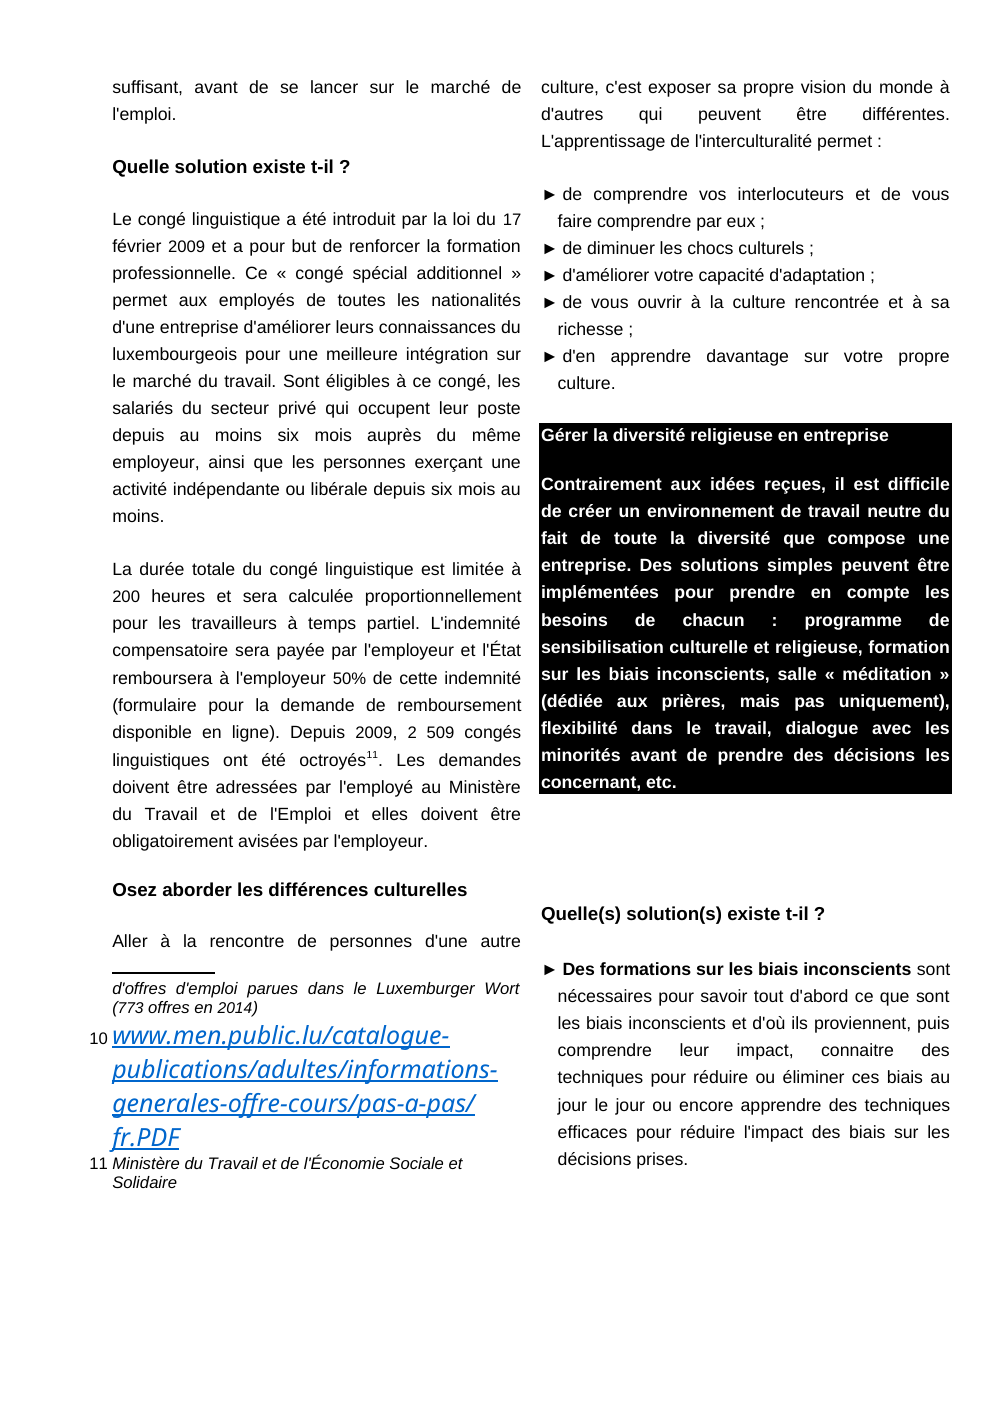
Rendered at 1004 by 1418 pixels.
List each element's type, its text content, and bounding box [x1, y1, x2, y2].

list d'en apprendre davantage sur votre propre culture. [541, 346, 950, 393]
list d'améliorer votre capacité d'adaptation ; [541, 264, 950, 285]
text Quelle(s) solution(s) existe t-il ? [541, 903, 950, 924]
text Le congé linguistique a été introduit par la loi du 17 février 2009 et a pour but de renforcer la formation professionnelle. Ce « congé spécial additionnel » permet aux employés de toutes les nationalités d'une entreprise d'améliorer leurs connaissances du luxembourgeois pour une meilleure intégration sur le marché du travail. Sont éligibles à ce congé, les salariés du secteur privé qui occupent leur poste depuis au moins six mois auprès du même employeur, ainsi que les personnes exerçant une activité indépendante ou libérale depuis six mois au moins. [112, 208, 521, 527]
text Osez aborder les différences culturelles [112, 879, 521, 901]
list de diminuer les chocs culturels ; [541, 237, 950, 258]
list de comprendre vos interlocuteurs et de vous faire comprendre par eux ; [541, 183, 950, 231]
list Des formations sur les biais inconscients sont nécessaires pour savoir tout d'abord ce que sont les biais inconscients et d'où ils proviennent, puis comprendre leur impact, connaitre des techniques pour réduire ou éliminer ces biais au jour le jour ou encore apprendre des techniques efficaces pour réduire l'impact des biais sur les décisions prises. [541, 959, 950, 1169]
text Contrairement aux idées reçues, il est difficile de créer un environnement de travail neutre du fait de toute la diversité que compose une entreprise. Des solutions simples peuvent être implémentées pour prendre en compte les besoins de chacun : programme de sensibilisation culturelle et religieuse, formation sur les biais inconscients, salle « méditation » (dédiée aux prières, mais pas uniquement), flexibilité dans le travail, dialogue avec les minorités avant de prendre des décisions les concernant, etc. [541, 472, 950, 792]
text Gérer la diversité religieuse en entreprise [541, 425, 950, 445]
list de vous ouvrir à la culture rencontrée et à sa richesse ; [541, 292, 950, 339]
text Aller à la rencontre de personnes d'une autre culture, c'est exposer sa propre vision du monde à d'autres qui peuvent être différentes. L'apprentissage de l'interculturalité permet : [541, 77, 950, 152]
text La durée totale du congé linguistique est limitée à 200 heures et sera calculée proportionnellement pour les travailleurs à temps partiel. L'indemnité compensatoire sera payée par l'employeur et l'État remboursera à l'employeur 50% de cette indemnité (formulaire pour la demande de remboursement disponible en ligne). Depuis 2009, 2 509 congés linguistiques ont été octroyés11. Les demandes doivent être adressées par l'employé au Ministère du Travail et de l'Emploi et elles doivent être obligatoirement avisées par l'employeur. [112, 558, 521, 852]
text Quelle solution existe t-il ? [112, 156, 521, 178]
